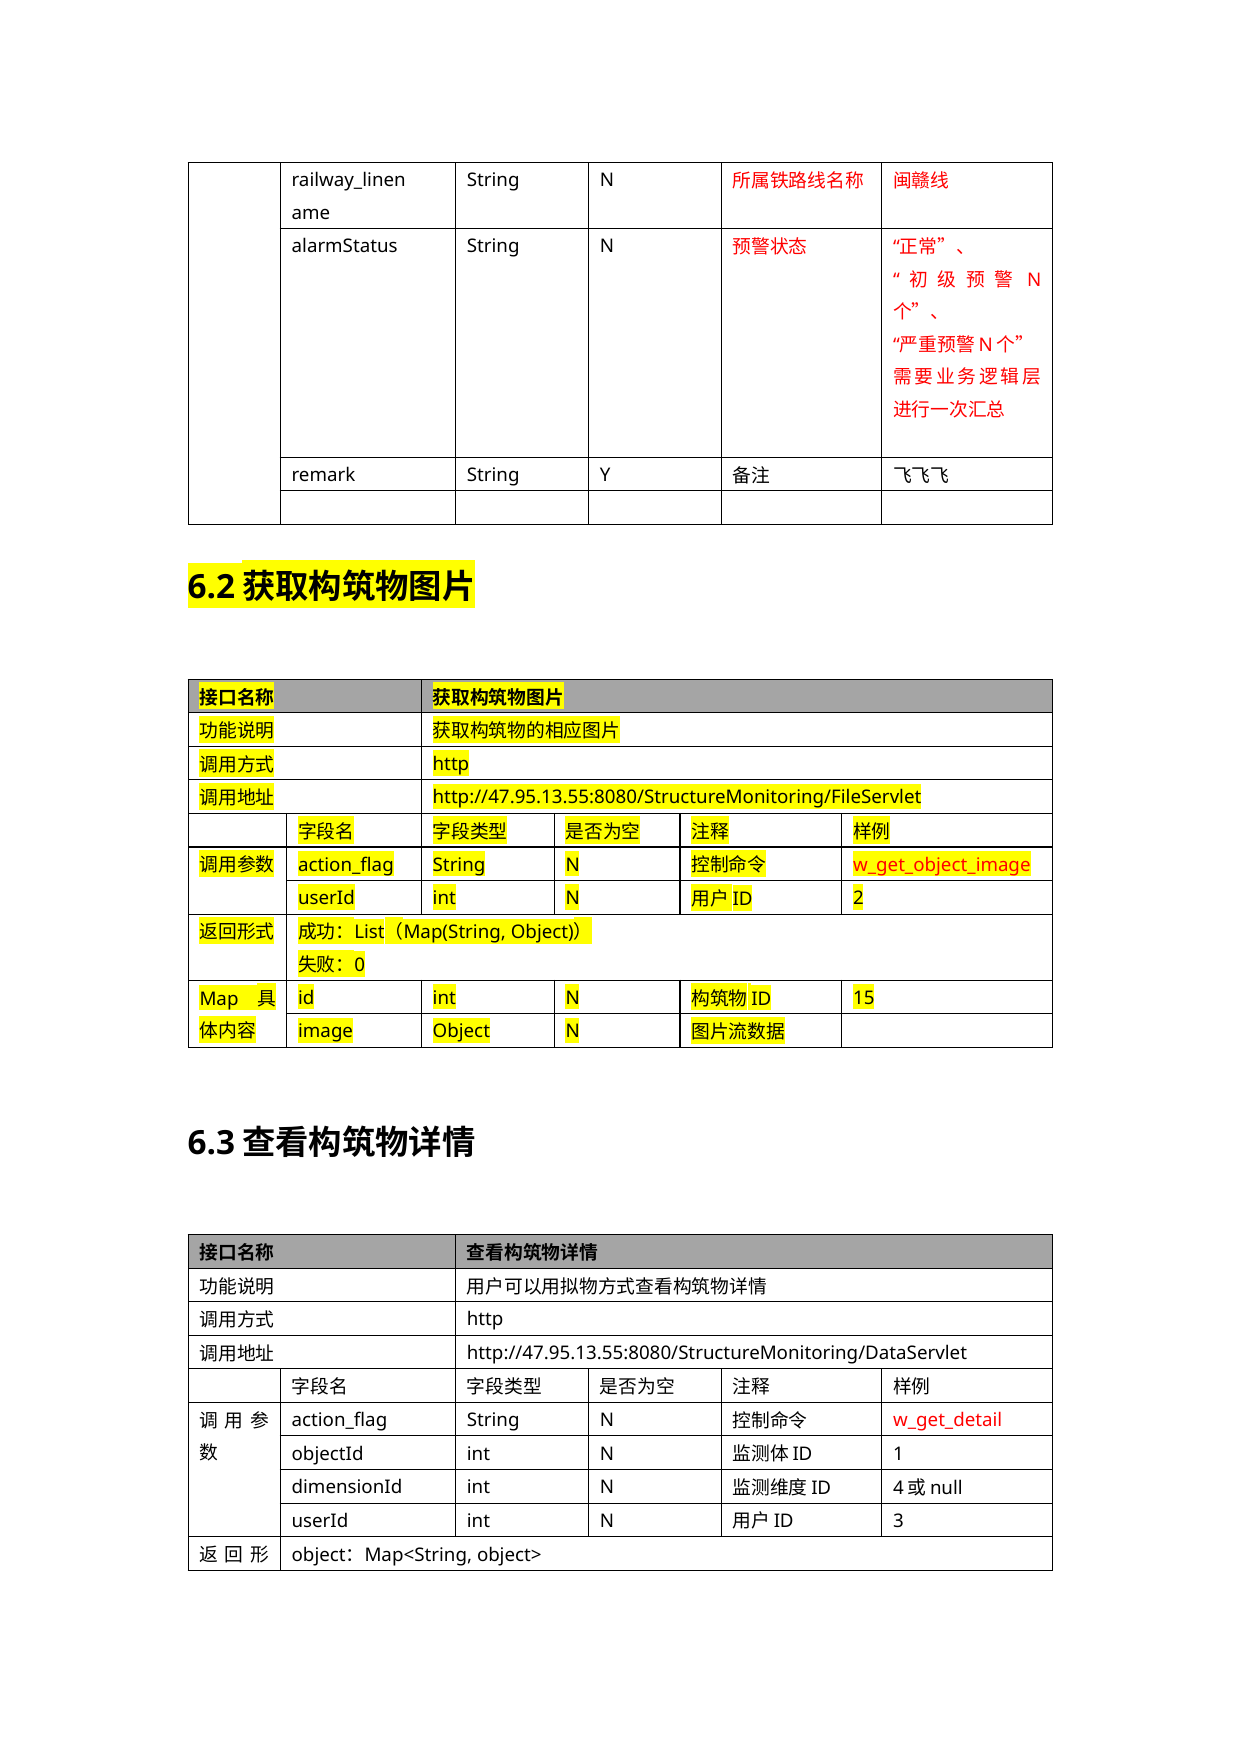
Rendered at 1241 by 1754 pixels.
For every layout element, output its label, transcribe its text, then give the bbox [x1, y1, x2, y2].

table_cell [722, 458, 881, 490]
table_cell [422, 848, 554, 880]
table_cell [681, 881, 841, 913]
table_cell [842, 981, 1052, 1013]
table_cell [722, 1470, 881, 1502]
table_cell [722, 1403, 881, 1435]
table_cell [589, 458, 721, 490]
subtitle 6.3查看构筑物详情 [187, 1107, 1053, 1172]
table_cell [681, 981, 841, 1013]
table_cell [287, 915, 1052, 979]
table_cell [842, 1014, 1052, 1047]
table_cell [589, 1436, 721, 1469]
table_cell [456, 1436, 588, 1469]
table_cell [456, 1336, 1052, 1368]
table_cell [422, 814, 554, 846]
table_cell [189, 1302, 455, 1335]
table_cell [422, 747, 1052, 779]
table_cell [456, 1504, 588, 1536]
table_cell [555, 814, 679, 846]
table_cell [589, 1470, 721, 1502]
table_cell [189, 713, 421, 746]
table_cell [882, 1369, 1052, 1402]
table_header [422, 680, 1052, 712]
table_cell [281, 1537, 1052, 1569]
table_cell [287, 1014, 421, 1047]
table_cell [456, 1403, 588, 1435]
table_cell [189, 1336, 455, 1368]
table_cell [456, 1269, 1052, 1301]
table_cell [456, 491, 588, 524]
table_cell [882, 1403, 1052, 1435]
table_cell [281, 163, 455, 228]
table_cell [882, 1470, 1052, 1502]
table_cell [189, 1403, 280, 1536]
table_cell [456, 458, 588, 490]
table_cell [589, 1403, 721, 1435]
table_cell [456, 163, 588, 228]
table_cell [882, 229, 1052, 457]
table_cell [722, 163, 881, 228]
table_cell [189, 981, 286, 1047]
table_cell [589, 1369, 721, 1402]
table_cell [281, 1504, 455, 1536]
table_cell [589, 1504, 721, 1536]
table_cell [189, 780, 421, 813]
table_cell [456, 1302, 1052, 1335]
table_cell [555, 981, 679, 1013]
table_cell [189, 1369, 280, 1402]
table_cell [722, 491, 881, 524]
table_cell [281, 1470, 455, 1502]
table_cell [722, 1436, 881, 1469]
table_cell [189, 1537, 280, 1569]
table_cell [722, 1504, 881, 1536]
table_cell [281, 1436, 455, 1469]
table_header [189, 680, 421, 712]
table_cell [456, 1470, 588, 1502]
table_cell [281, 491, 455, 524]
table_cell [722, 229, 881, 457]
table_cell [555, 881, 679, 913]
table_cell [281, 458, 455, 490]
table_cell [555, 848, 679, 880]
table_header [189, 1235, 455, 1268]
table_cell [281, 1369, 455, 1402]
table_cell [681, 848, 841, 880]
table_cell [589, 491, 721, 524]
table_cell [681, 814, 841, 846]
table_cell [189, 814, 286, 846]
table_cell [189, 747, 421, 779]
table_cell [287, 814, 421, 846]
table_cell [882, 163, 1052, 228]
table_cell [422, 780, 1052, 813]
subtitle 6.2获取构筑物图片 [187, 552, 1053, 617]
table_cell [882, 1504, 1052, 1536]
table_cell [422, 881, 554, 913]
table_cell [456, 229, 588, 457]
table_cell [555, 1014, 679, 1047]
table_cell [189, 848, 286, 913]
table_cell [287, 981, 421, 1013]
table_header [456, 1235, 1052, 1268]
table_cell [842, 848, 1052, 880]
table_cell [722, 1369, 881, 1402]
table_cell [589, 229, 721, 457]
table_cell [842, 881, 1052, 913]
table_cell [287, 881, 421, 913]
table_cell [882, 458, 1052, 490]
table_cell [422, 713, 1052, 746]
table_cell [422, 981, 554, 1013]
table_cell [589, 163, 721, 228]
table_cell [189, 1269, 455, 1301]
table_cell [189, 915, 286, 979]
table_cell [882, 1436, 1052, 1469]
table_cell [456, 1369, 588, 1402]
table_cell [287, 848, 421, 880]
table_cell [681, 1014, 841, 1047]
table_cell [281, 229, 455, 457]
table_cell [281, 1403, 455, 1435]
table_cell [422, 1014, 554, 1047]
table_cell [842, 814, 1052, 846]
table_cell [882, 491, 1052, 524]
